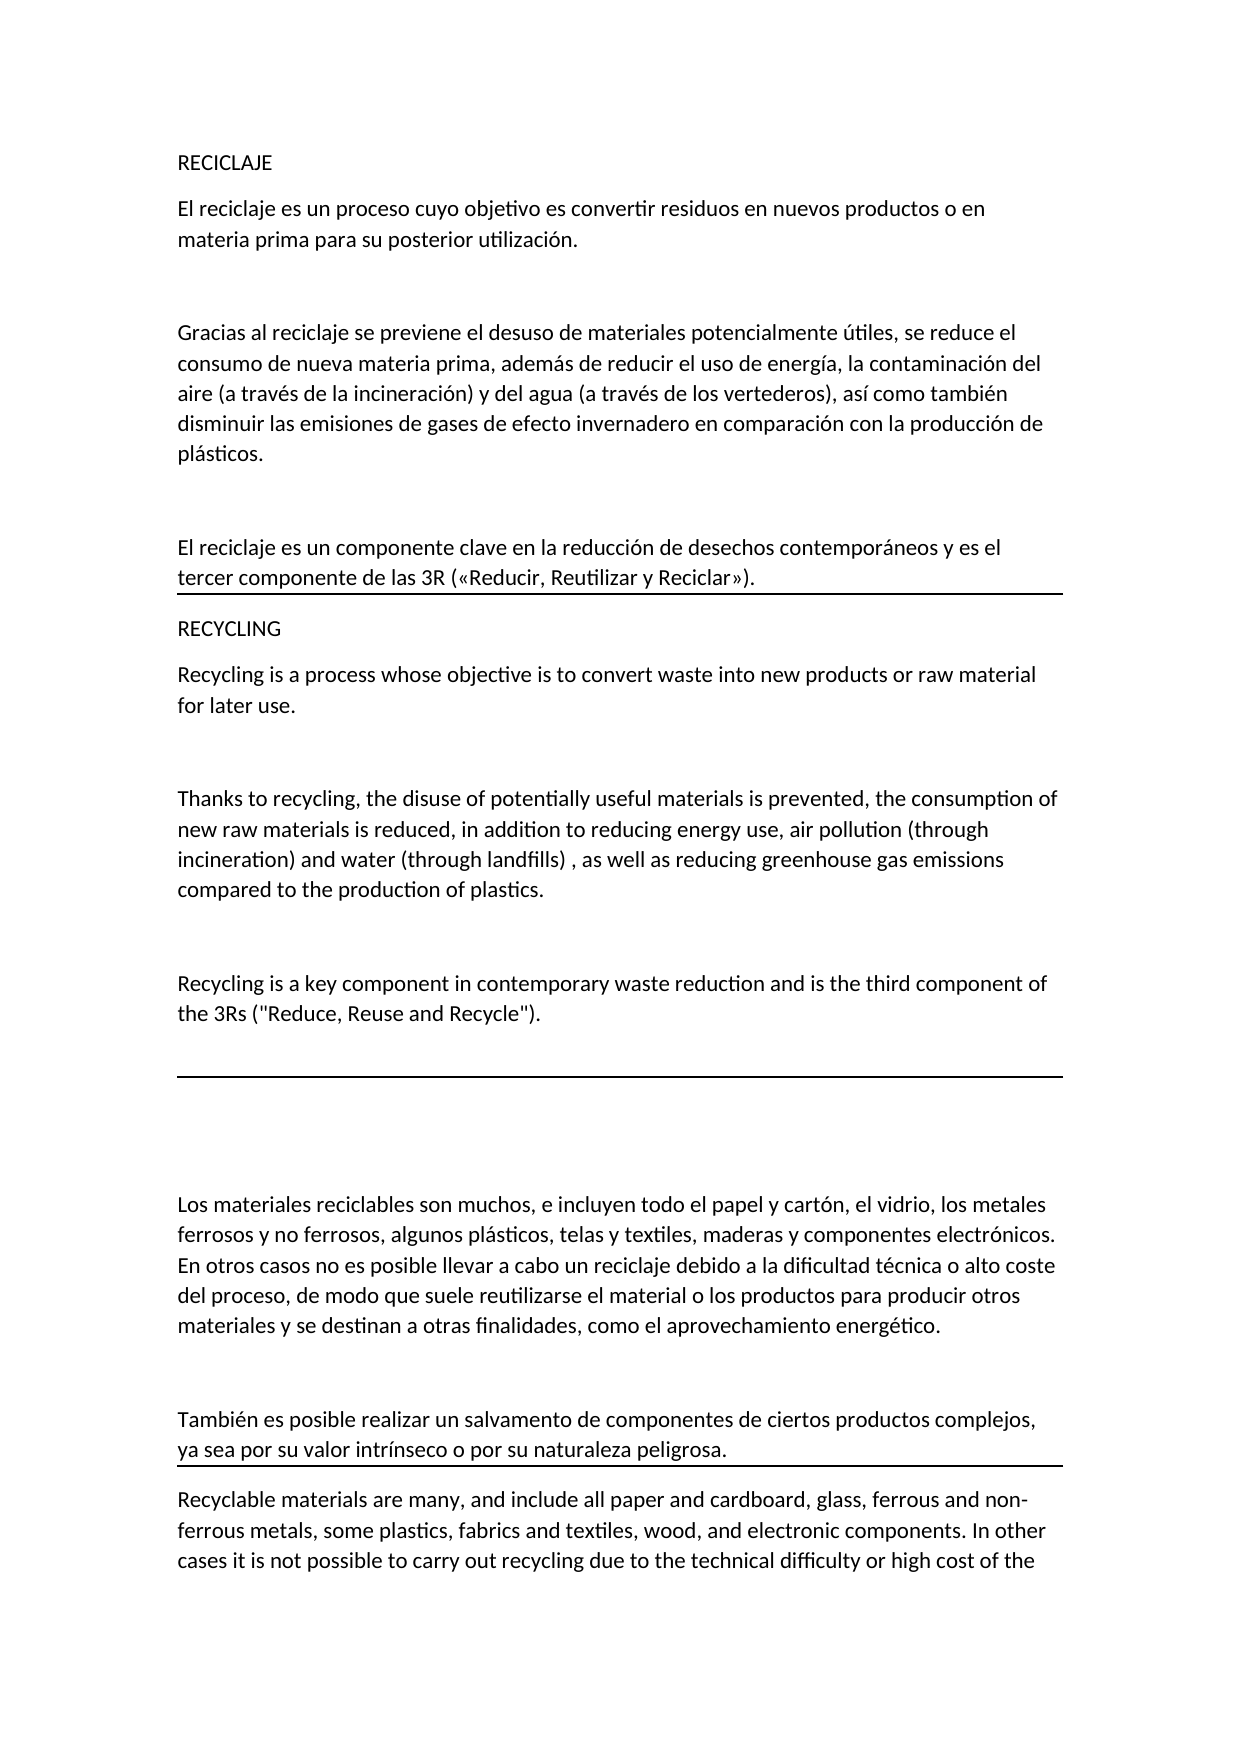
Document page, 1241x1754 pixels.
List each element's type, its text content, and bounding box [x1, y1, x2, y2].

text Thanks to recycling, the disuse of potentially useful materials is prevented, the consumption of new raw materials is reduced, in addition to reducing energy use, air pollution (through incineration) and water (through landfills) , as well as reducing greenhouse gas emissions compared to the production of plastics. [177, 784, 1063, 903]
text Recycling is a key component in contemporary waste reduction and is the third component of the 3Rs ("Reduce, Reuse and Recycle"). [177, 969, 1063, 1027]
text Los materiales reciclables son muchos, e incluyen todo el papel y cartón, el vidrio, los metales ferrosos y no ferrosos, algunos plásticos, telas y textiles, maderas y componentes electrónicos. En otros casos no es posible llevar a cabo un reciclaje debido a la dificultad técnica o alto coste del proceso, de modo que suele reutilizarse el material o los productos para producir otros materiales y se destinan a otras finalidades, como el aprovechamiento energético. [177, 1190, 1063, 1339]
text RECYCLING [177, 614, 1063, 642]
text El reciclaje es un componente clave en la reducción de desechos contemporáneos y es el tercer componente de las 3R («Reducir, Reutilizar y Reciclar»). [177, 533, 1063, 593]
text Gracias al reciclaje se previene el desuso de materiales potencialmente útiles, se reduce el consumo de nueva materia prima, además de reducir el uso de energía, la contaminación del aire (a través de la incineración) y del agua (a través de los vertederos), así como también disminuir las emisiones de gases de efecto invernadero en comparación con la producción de plásticos. [177, 318, 1063, 467]
text También es posible realizar un salvamento de componentes de ciertos productos complejos, ya sea por su valor intrínseco o por su naturaleza peligrosa. [177, 1405, 1063, 1465]
text Recycling is a process whose objective is to convert waste into new products or raw material for later use. [177, 661, 1063, 719]
text RECICLAJE [177, 148, 1063, 176]
text El reciclaje es un proceso cuyo objetivo es convertir residuos en nuevos productos o en materia prima para su posterior utilización. [177, 194, 1063, 253]
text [177, 1486, 1063, 1574]
